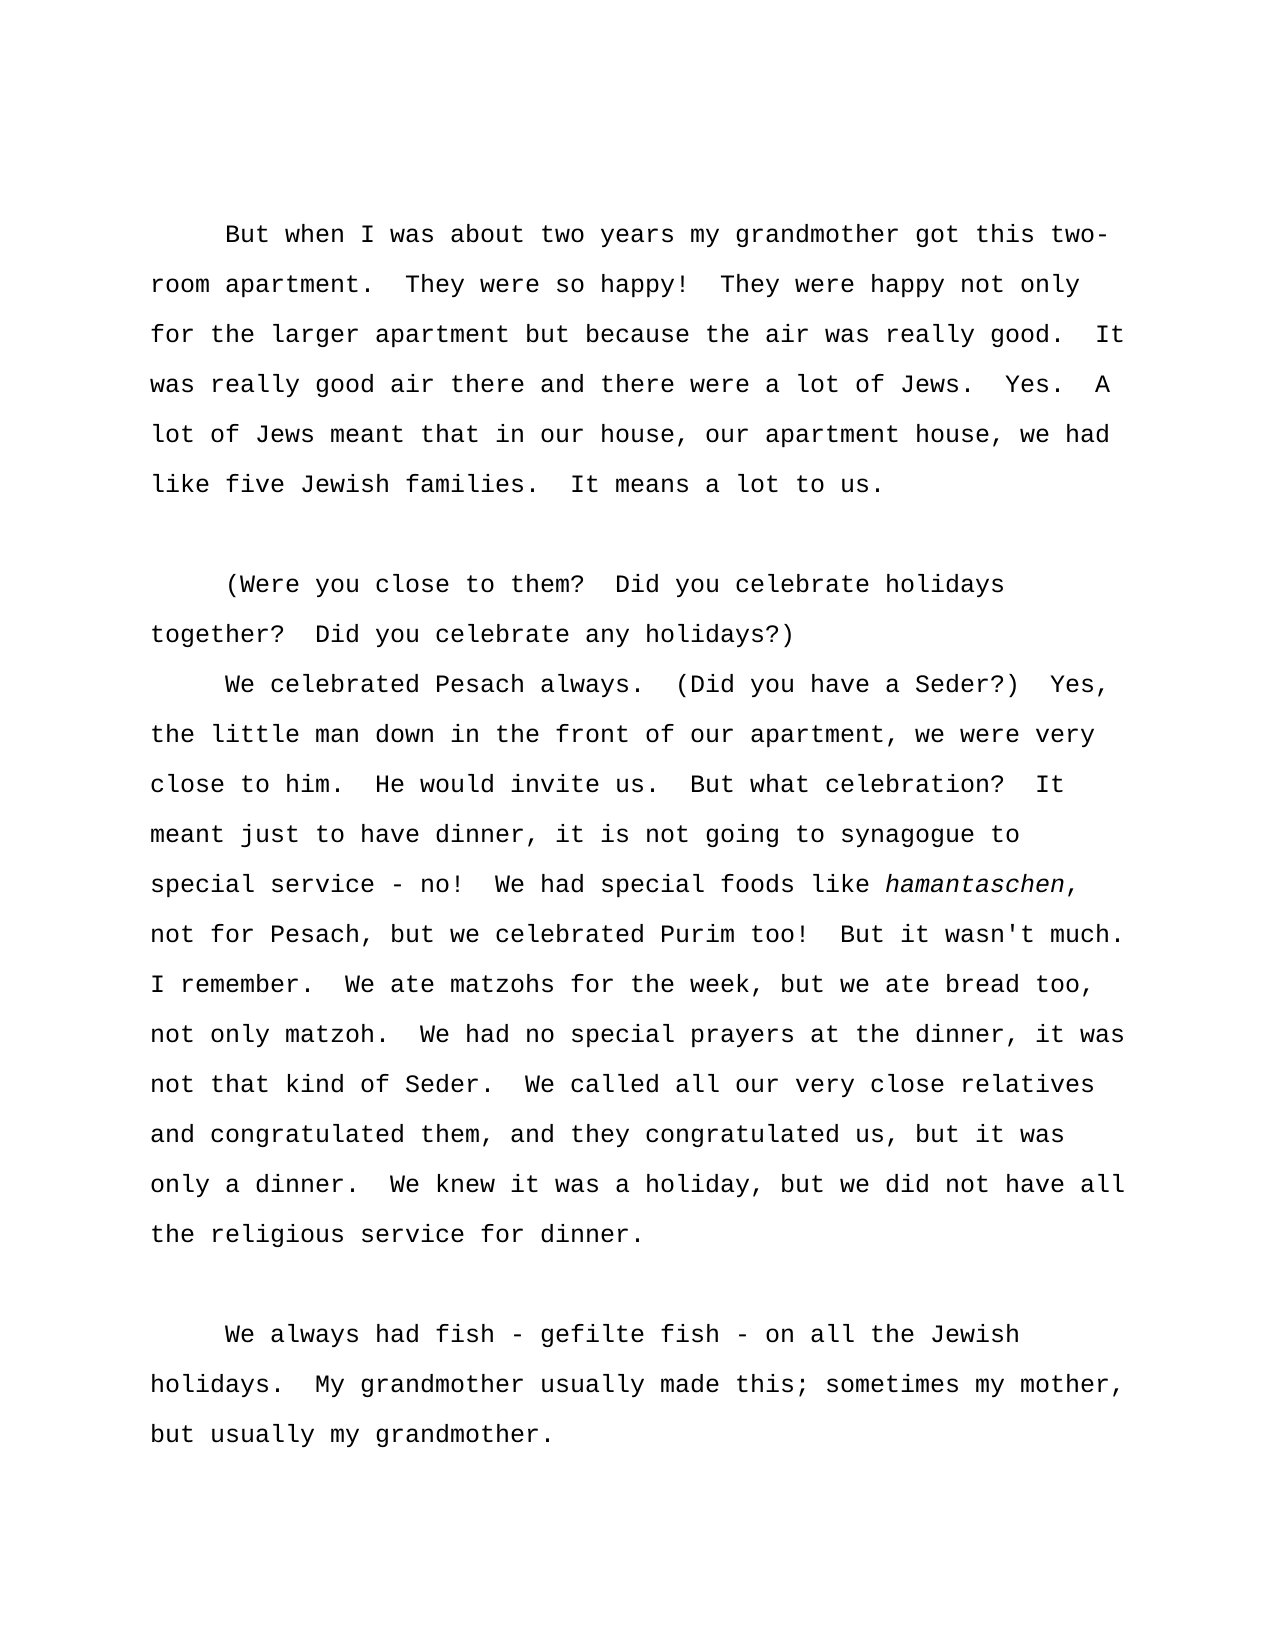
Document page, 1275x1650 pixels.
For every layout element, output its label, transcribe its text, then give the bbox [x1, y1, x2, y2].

text We always had fish - gefilte fish - on all the Jewish holidays. My grandmother usually made this; sometimes my mother, but usually my grandmother. [150, 1300, 1125, 1450]
text We celebrated Pesach always. (Did you have a Seder?) Yes, the little man down in the front of our apartment, we were very close to him. He would invite us. But what celebration? It meant just to have dinner, it is not going to synagogue to special service - no! We had special foods like hamantaschen, not for Pesach, but we celebrated Purim too! But it wasn't much. I remember. We ate matzohs for the week, but we ate bread too, not only matzoh. We had no special prayers at the dinner, it was not that kind of Seder. We called all our very close relatives and congratulated them, and they congratulated us, but it was only a dinner. We knew it was a holiday, but we did not have all the religious service for dinner. [150, 650, 1125, 1250]
text (Were you close to them? Did you celebrate holidays together? Did you celebrate any holidays?) [150, 550, 1125, 650]
text But when I was about two years my grandmother got this two-room apartment. They were so happy! They were happy not only for the larger apartment but because the air was really good. It was really good air there and there were a lot of Jews. Yes. A lot of Jews meant that in our house, our apartment house, we had like five Jewish families. It means a lot to us. [150, 200, 1125, 500]
